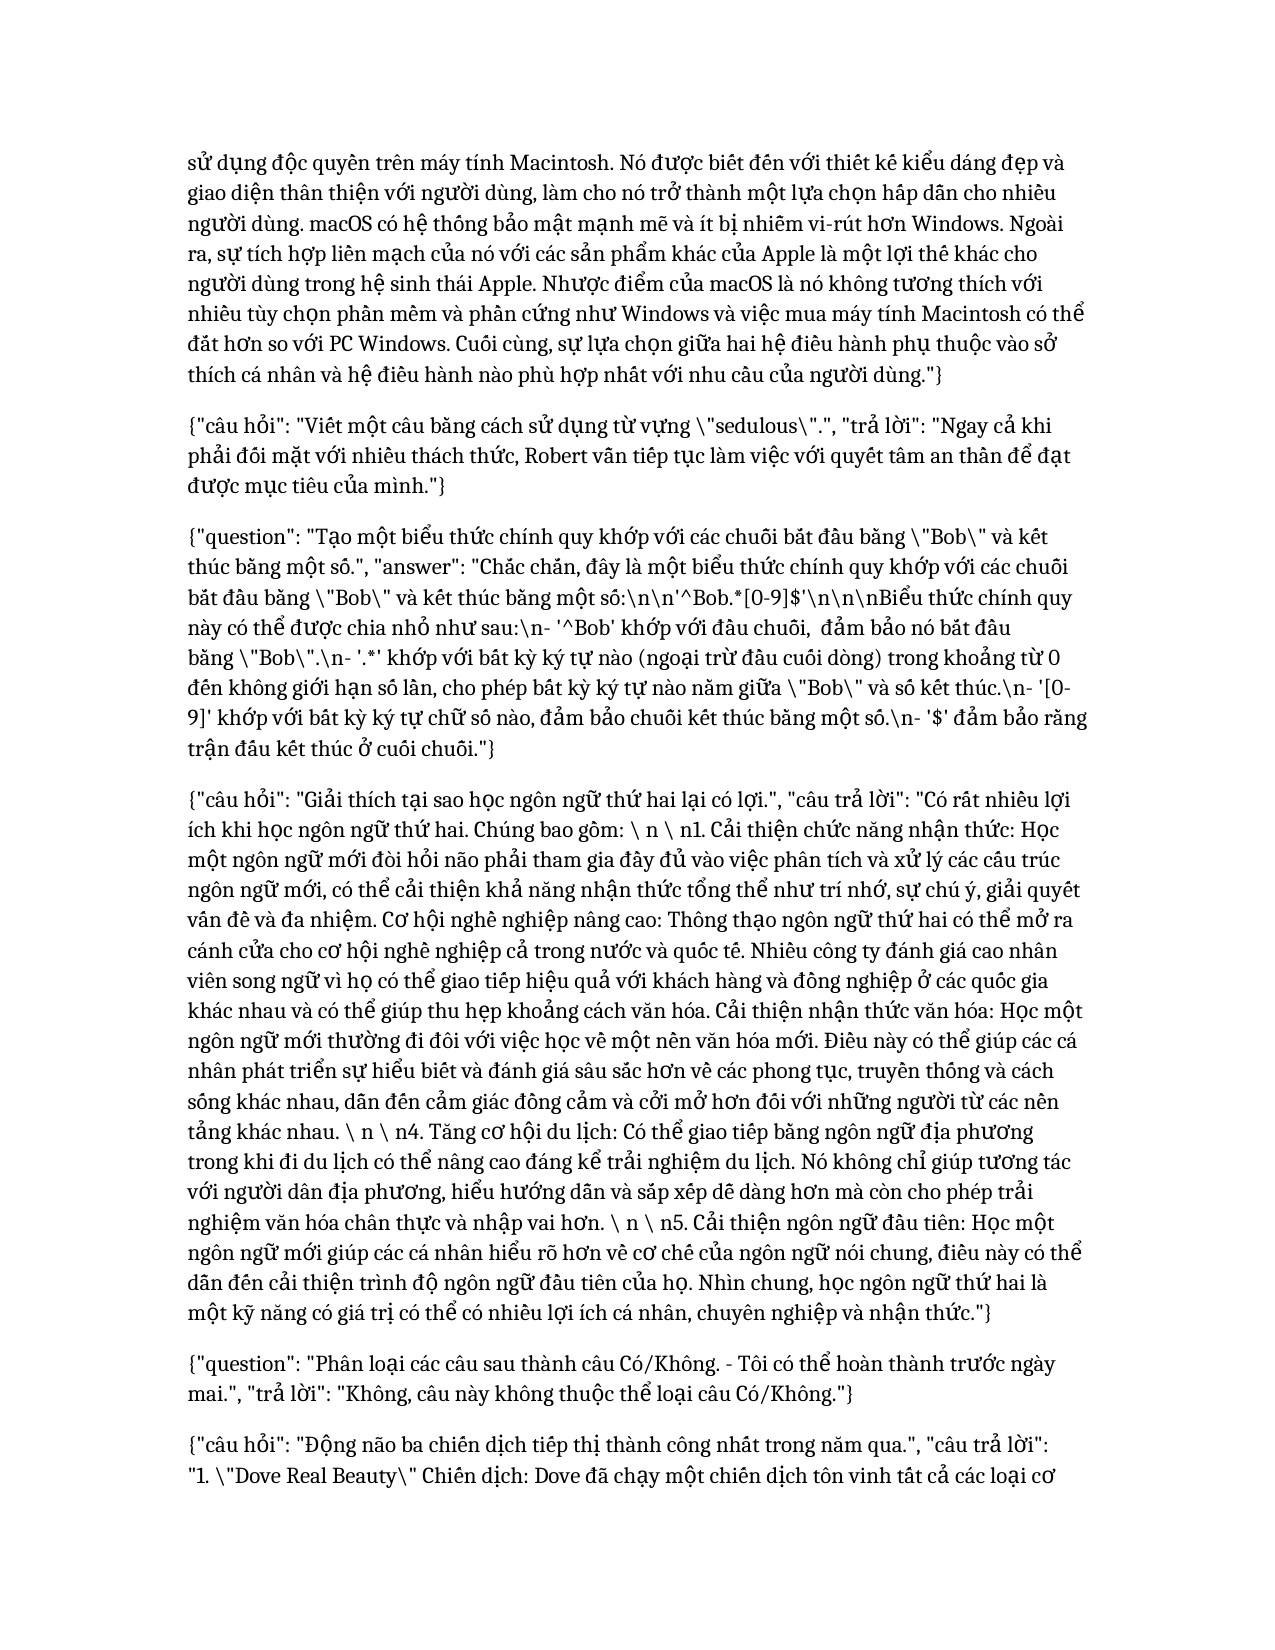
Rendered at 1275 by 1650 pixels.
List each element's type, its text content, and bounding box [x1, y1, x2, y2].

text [187, 1432, 1087, 1489]
text {"question": "Phân loại các câu sau thành câu Có/Không. - Tôi có thể hoàn thành trước ngày mai.", "trả lời": "Không, câu này không thuộc thể loại câu Có/Không."} [187, 1351, 1087, 1408]
text {"question": "Tạo một biểu thức chính quy khớp với các chuỗi bắt đầu bằng \"Bob\" và kết thúc bằng một số.", "answer": "Chắc chắn, đây là một biểu thức chính quy khớp với các chuỗi bắt đầu bằng \"Bob\" và kết thúc bằng một số:\n\n'^Bob.*[0-9]$'\n\n\nBiểu thức chính quy này có thể được chia nhỏ như sau:\n- '^Bob' khớp với đầu chuỗi, đảm bảo nó bắt đầu bằng \"Bob\".\n- '.*' khớp với bất kỳ ký tự nào (ngoại trừ đầu cuối dòng) trong khoảng từ 0 đến không giới hạn số lần, cho phép bất kỳ ký tự nào nằm giữa \"Bob\" và số kết thúc.\n- '[0-9]' khớp với bất kỳ ký tự chữ số nào, đảm bảo chuỗi kết thúc bằng một số.\n- '$' đảm bảo rằng trận đấu kết thúc ở cuối chuỗi."} [187, 524, 1087, 762]
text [187, 150, 1087, 388]
text {"câu hỏi": "Giải thích tại sao học ngôn ngữ thứ hai lại có lợi.", "câu trả lời": "Có rất nhiều lợi ích khi học ngôn ngữ thứ hai. Chúng bao gồm: \ n \ n1. Cải thiện chức năng nhận thức: Học một ngôn ngữ mới đòi hỏi não phải tham gia đầy đủ vào việc phân tích và xử lý các cấu trúc ngôn ngữ mới, có thể cải thiện khả năng nhận thức tổng thể như trí nhớ, sự chú ý, giải quyết vấn đề và đa nhiệm. Cơ hội nghề nghiệp nâng cao: Thông thạo ngôn ngữ thứ hai có thể mở ra cánh cửa cho cơ hội nghề nghiệp cả trong nước và quốc tế. Nhiều công ty đánh giá cao nhân viên song ngữ vì họ có thể giao tiếp hiệu quả với khách hàng và đồng nghiệp ở các quốc gia khác nhau và có thể giúp thu hẹp khoảng cách văn hóa. Cải thiện nhận thức văn hóa: Học một ngôn ngữ mới thường đi đôi với việc học về một nền văn hóa mới. Điều này có thể giúp các cá nhân phát triển sự hiểu biết và đánh giá sâu sắc hơn về các phong tục, truyền thống và cách sống khác nhau, dẫn đến cảm giác đồng cảm và cởi mở hơn đối với những người từ các nền tảng khác nhau. \ n \ n4. Tăng cơ hội du lịch: Có thể giao tiếp bằng ngôn ngữ địa phương trong khi đi du lịch có thể nâng cao đáng kể trải nghiệm du lịch. Nó không chỉ giúp tương tác với người dân địa phương, hiểu hướng dẫn và sắp xếp dễ dàng hơn mà còn cho phép trải nghiệm văn hóa chân thực và nhập vai hơn. \ n \ n5. Cải thiện ngôn ngữ đầu tiên: Học một ngôn ngữ mới giúp các cá nhân hiểu rõ hơn về cơ chế của ngôn ngữ nói chung, điều này có thể dẫn đến cải thiện trình độ ngôn ngữ đầu tiên của họ. Nhìn chung, học ngôn ngữ thứ hai là một kỹ năng có giá trị có thể có nhiều lợi ích cá nhân, chuyên nghiệp và nhận thức."} [187, 786, 1087, 1326]
text {"câu hỏi": "Viết một câu bằng cách sử dụng từ vựng \"sedulous\".", "trả lời": "Ngay cả khi phải đối mặt với nhiều thách thức, Robert vẫn tiếp tục làm việc với quyết tâm an thần để đạt được mục tiêu của mình."} [187, 412, 1087, 499]
